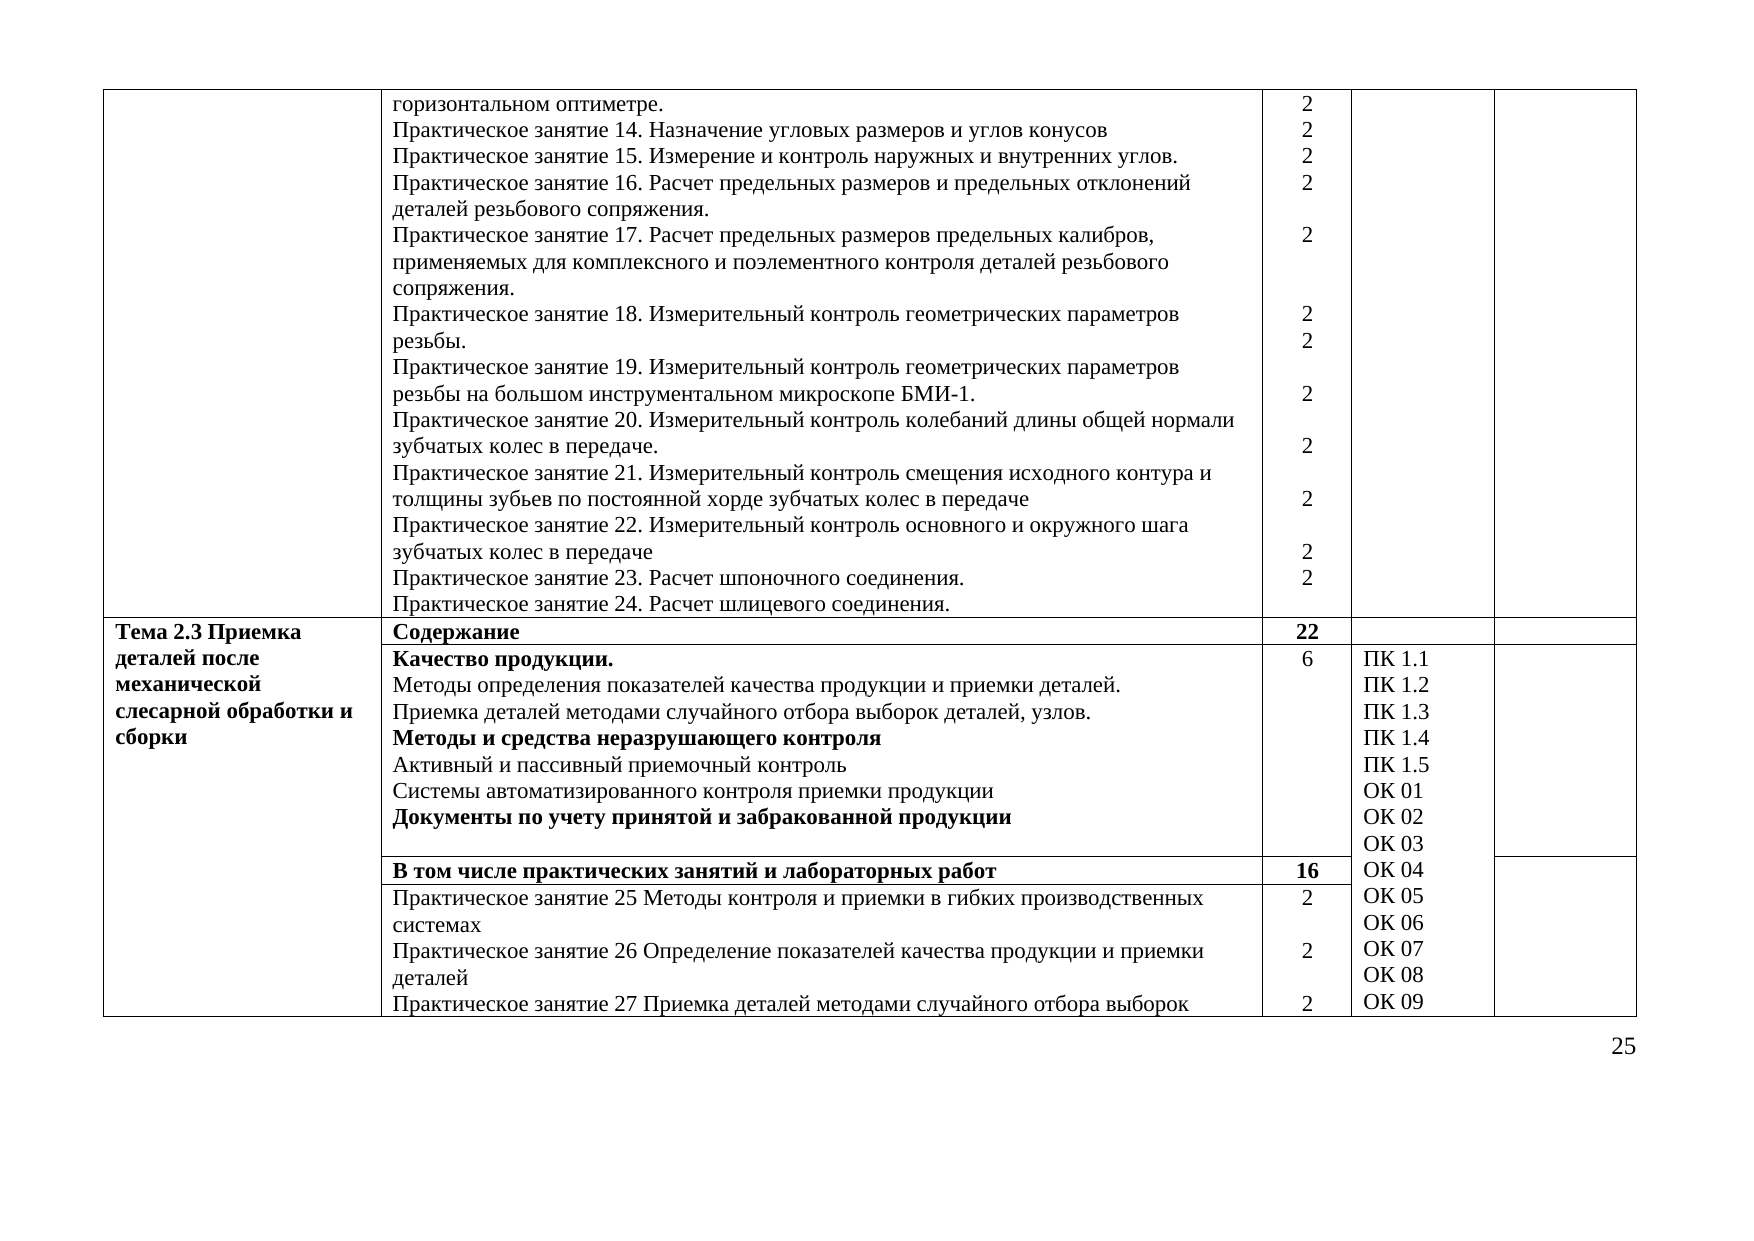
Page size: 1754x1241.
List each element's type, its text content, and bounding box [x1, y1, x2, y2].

table_cell [1495, 857, 1636, 1016]
table_cell 2 2 2 4 2 4 [1263, 885, 1351, 1016]
table_cell Тема 2.3 Приемка деталей после механической слесарной обработки и сборки [104, 618, 381, 1016]
table_cell 22 [1263, 618, 1351, 644]
table_cell 6 [1263, 645, 1351, 856]
table_cell ПК 1.1 ПК 1.2 ПК 1.3 ПК 1.4 ПК 1.5 ОК 01 ОК 02 ОК 03 ОК 04 ОК 05 ОК 06 ОК 07 ОК 08 ОК 09 [1352, 645, 1494, 1016]
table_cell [1263, 90, 1351, 617]
table_cell [1495, 645, 1636, 856]
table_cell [382, 885, 1262, 1016]
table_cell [382, 90, 1262, 617]
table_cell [1352, 90, 1494, 617]
table_cell В том числе практических занятий и лабораторных работ [382, 857, 1262, 883]
table_cell [1352, 618, 1494, 644]
table_cell Качество продукции. Методы определения показателей качества продукции и приемки деталей. Приемка деталей методами случайного отбора выборок деталей, узлов. Методы и средства неразрушающего контроля Активный и пассивный приемочный контроль Системы автоматизированного контроля приемки продукции Документы по учету принятой и забракованной продукции [382, 645, 1262, 856]
table_cell Содержание [382, 618, 1262, 644]
table_cell [1495, 618, 1636, 644]
table_cell 16 [1263, 857, 1351, 883]
